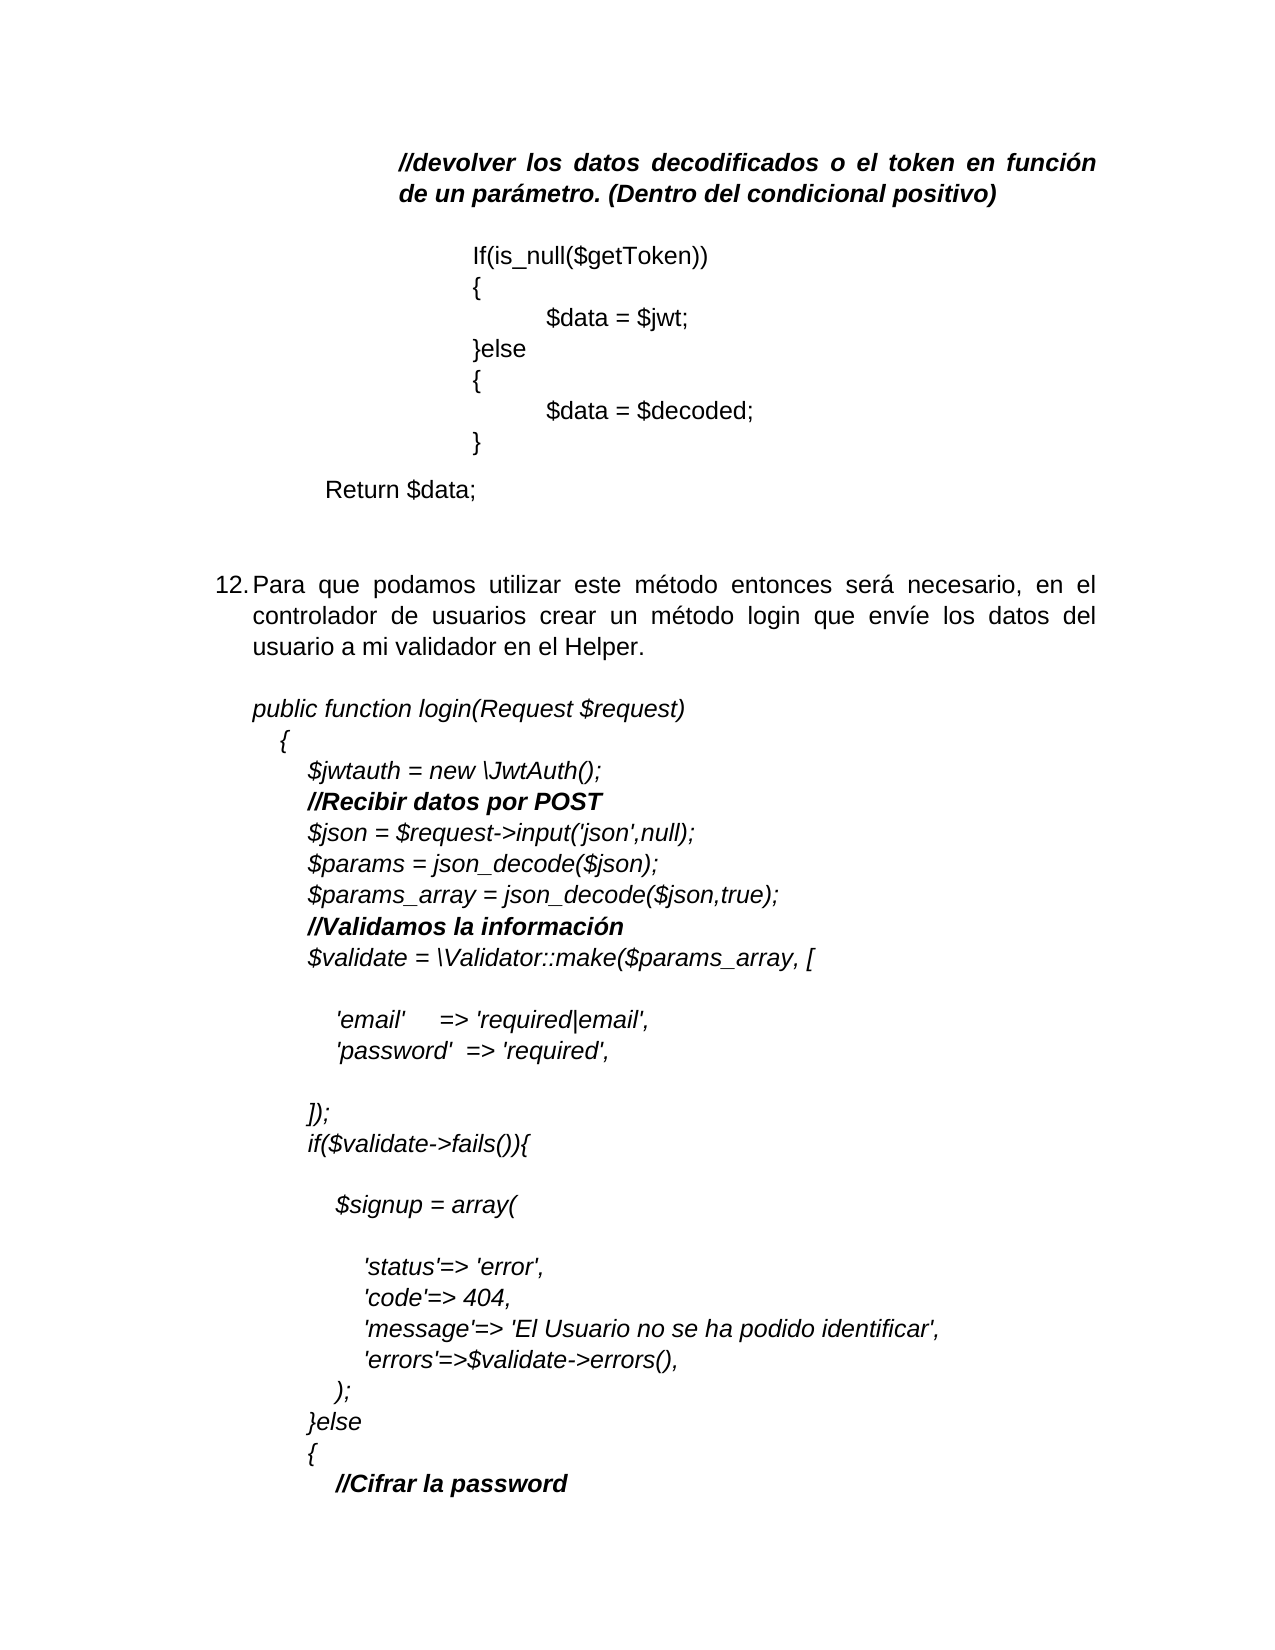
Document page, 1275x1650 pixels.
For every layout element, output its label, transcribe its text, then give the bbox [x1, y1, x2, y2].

list $data = $jwt; [398, 303, 1098, 332]
list { [252, 725, 1098, 754]
list if($validate->fails()){ [252, 1129, 1098, 1158]
list public function login(Request $request) [252, 694, 1098, 723]
list { [398, 272, 1098, 301]
list Para que podamos utilizar este método entonces será necesario, en el controlador de usuarios crear un método login que envíe los datos del usuario a mi validador en el Helper. [215, 570, 1098, 661]
list }else [398, 334, 1098, 363]
list { [252, 1438, 1098, 1467]
list 'message'=> 'El Usuario no se ha podido identificar', [252, 1314, 1098, 1343]
list { [398, 365, 1098, 394]
list //devolver los datos decodificados o el token en función de un parámetro. (Dentro del condicional positivo) [398, 148, 1098, 207]
list $validate = \Validator::make($params_array, [ [252, 943, 1098, 971]
list //Cifrar la password [252, 1469, 1098, 1498]
list //Recibir datos por POST [252, 787, 1098, 816]
list $data = $decoded; [398, 396, 1098, 425]
list $params = json_decode($json); [252, 849, 1098, 878]
list } [398, 427, 1098, 456]
list 'status'=> 'error', [252, 1252, 1098, 1281]
list ); [252, 1376, 1098, 1405]
list 'code'=> 404, [252, 1283, 1098, 1312]
list $signup = array( [252, 1190, 1098, 1219]
list //Validamos la información [252, 912, 1098, 940]
list 'email' => 'required|email', [252, 1005, 1098, 1033]
list }else [252, 1407, 1098, 1436]
list If(is_null($getToken)) [398, 241, 1098, 269]
list 'password' => 'required', [252, 1036, 1098, 1064]
list $params_array = json_decode($json,true); [252, 881, 1098, 909]
text Return $data; [177, 475, 1098, 503]
list ]); [252, 1098, 1098, 1127]
list $json = $request->input('json',null); [252, 818, 1098, 847]
list $jwtauth = new \JwtAuth(); [252, 756, 1098, 785]
list 'errors'=>$validate->errors(), [252, 1345, 1098, 1374]
